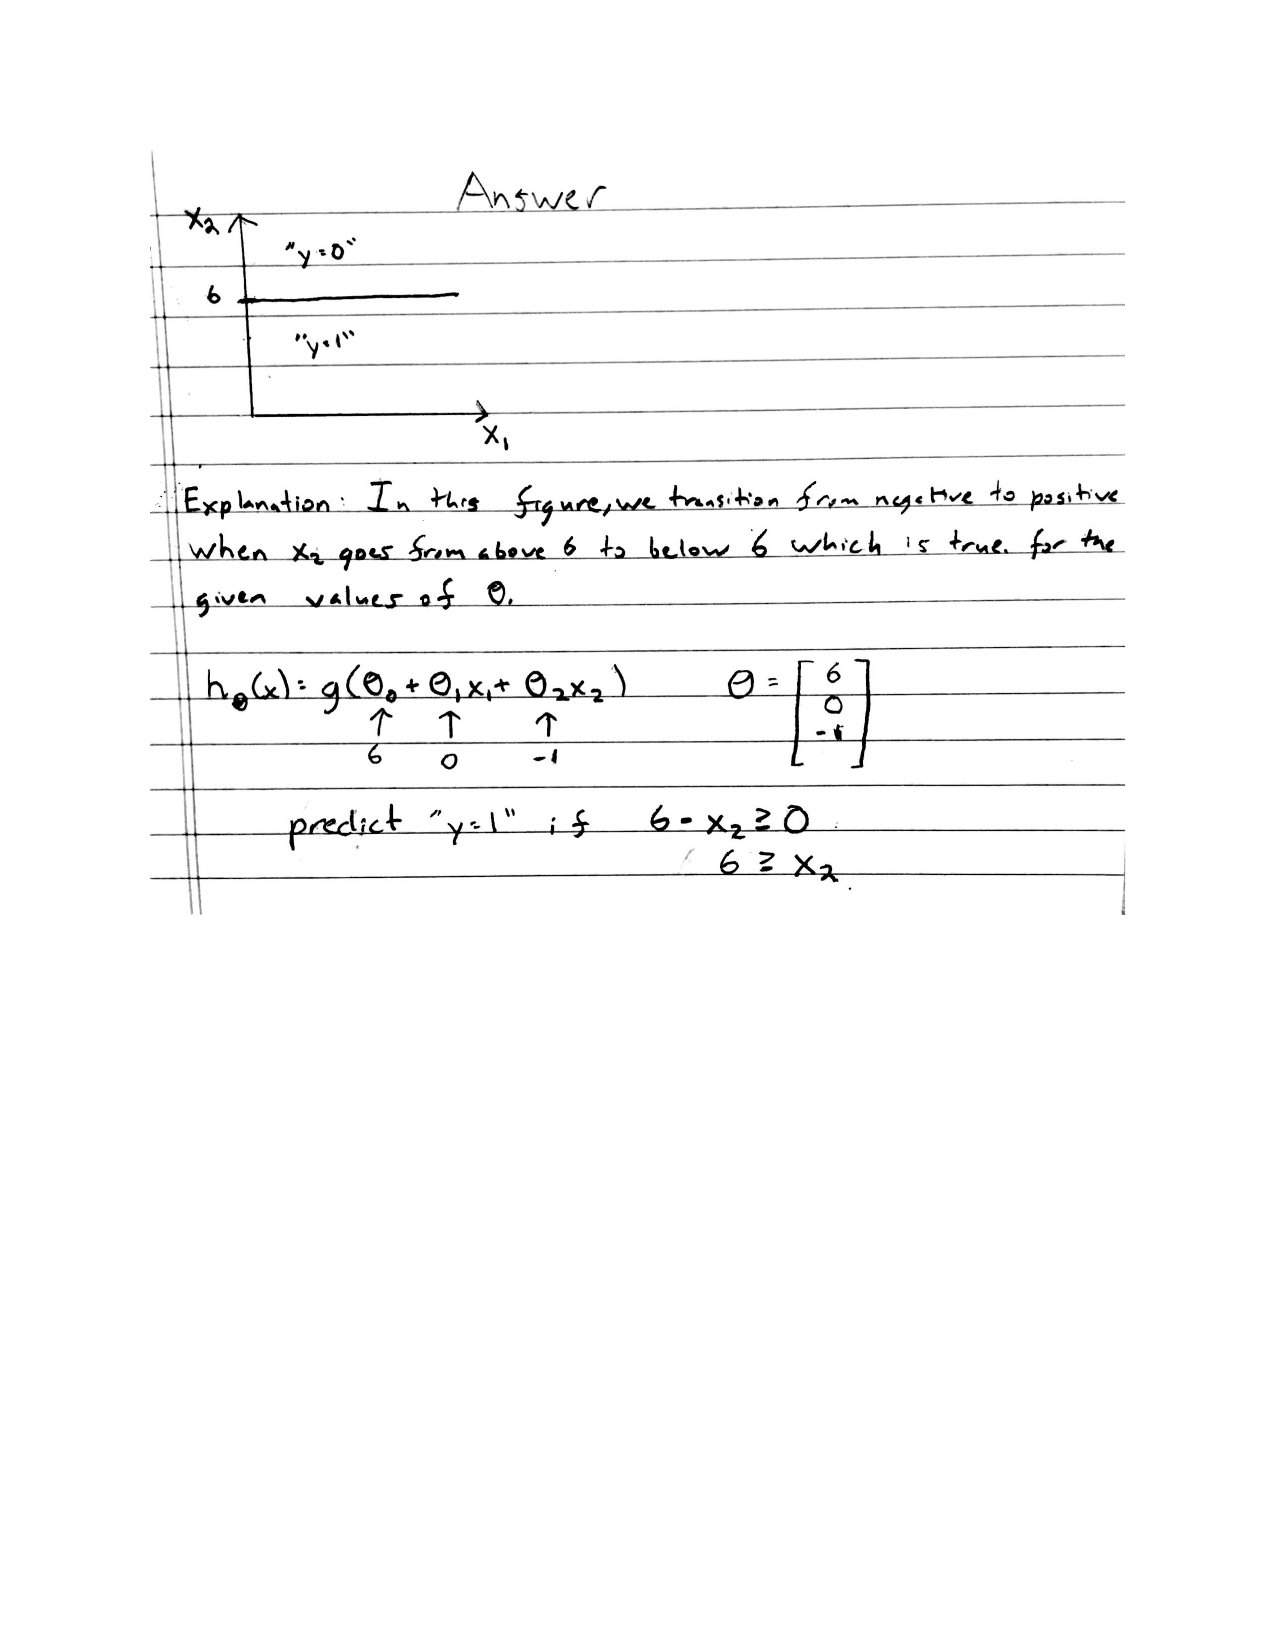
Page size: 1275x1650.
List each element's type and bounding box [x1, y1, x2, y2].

picture [150, 150, 1125, 915]
